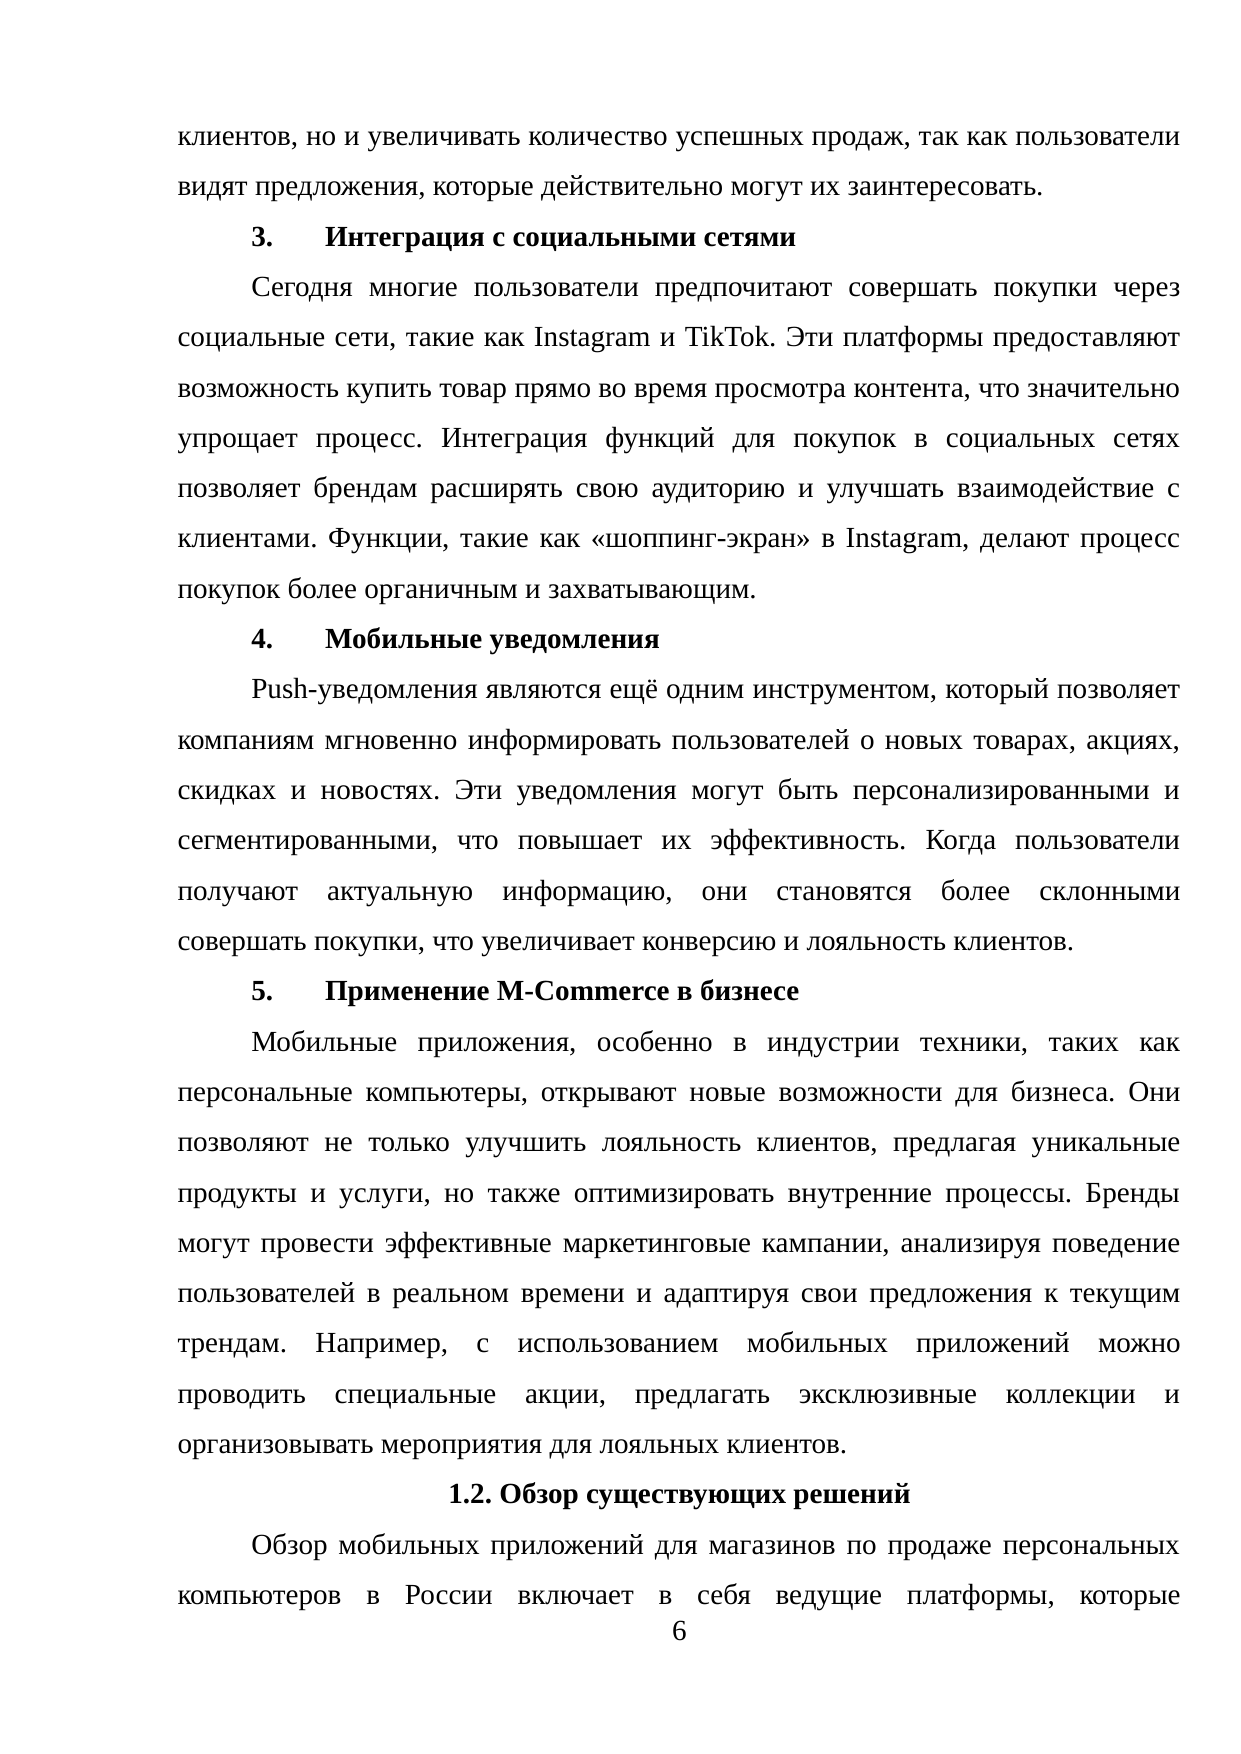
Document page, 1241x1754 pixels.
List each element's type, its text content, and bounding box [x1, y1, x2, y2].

text 1.2. Обзор существующих решений [177, 1477, 1181, 1510]
text Мобильные приложения, особенно в индустрии техники, таких как персональные компьютеры, открывают новые возможности для бизнеса. Они позволяют не только улучшить лояльность клиентов, предлагая уникальные продукты и услуги, но также оптимизировать внутренние процессы. Бренды могут провести эффективные маркетинговые кампании, анализируя поведение пользователей в реальном времени и адаптируя свои предложения к текущим трендам. Например, с использованием мобильных приложений можно проводить специальные акции, предлагать эксклюзивные коллекции и организовывать мероприятия для лояльных клиентов. [177, 1024, 1181, 1460]
list Применение M-Commerce в бизнесе [177, 973, 1181, 1007]
list Мобильные уведомления [177, 621, 1181, 655]
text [177, 1527, 1181, 1611]
text Push-уведомления являются ещё одним инструментом, который позволяет компаниям мгновенно информировать пользователей о новых товарах, акциях, скидках и новостях. Эти уведомления могут быть персонализированными и сегментированными, что повышает их эффективность. Когда пользователи получают актуальную информацию, они становятся более склонными совершать покупки, что увеличивает конверсию и лояльность клиентов. [177, 672, 1181, 957]
text Сегодня многие пользователи предпочитают совершать покупки через социальные сети, такие как Instagram и TikTok. Эти платформы предоставляют возможность купить товар прямо во время просмотра контента, что значительно упрощает процесс. Интеграция функций для покупок в социальных сетях позволяет брендам расширять свою аудиторию и улучшать взаимодействие с клиентами. Функции, такие как «шоппинг-экран» в Instagram, делают процесс покупок более органичным и захватывающим. [177, 269, 1181, 604]
list Интеграция с социальными сетями [177, 219, 1181, 252]
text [177, 118, 1181, 202]
